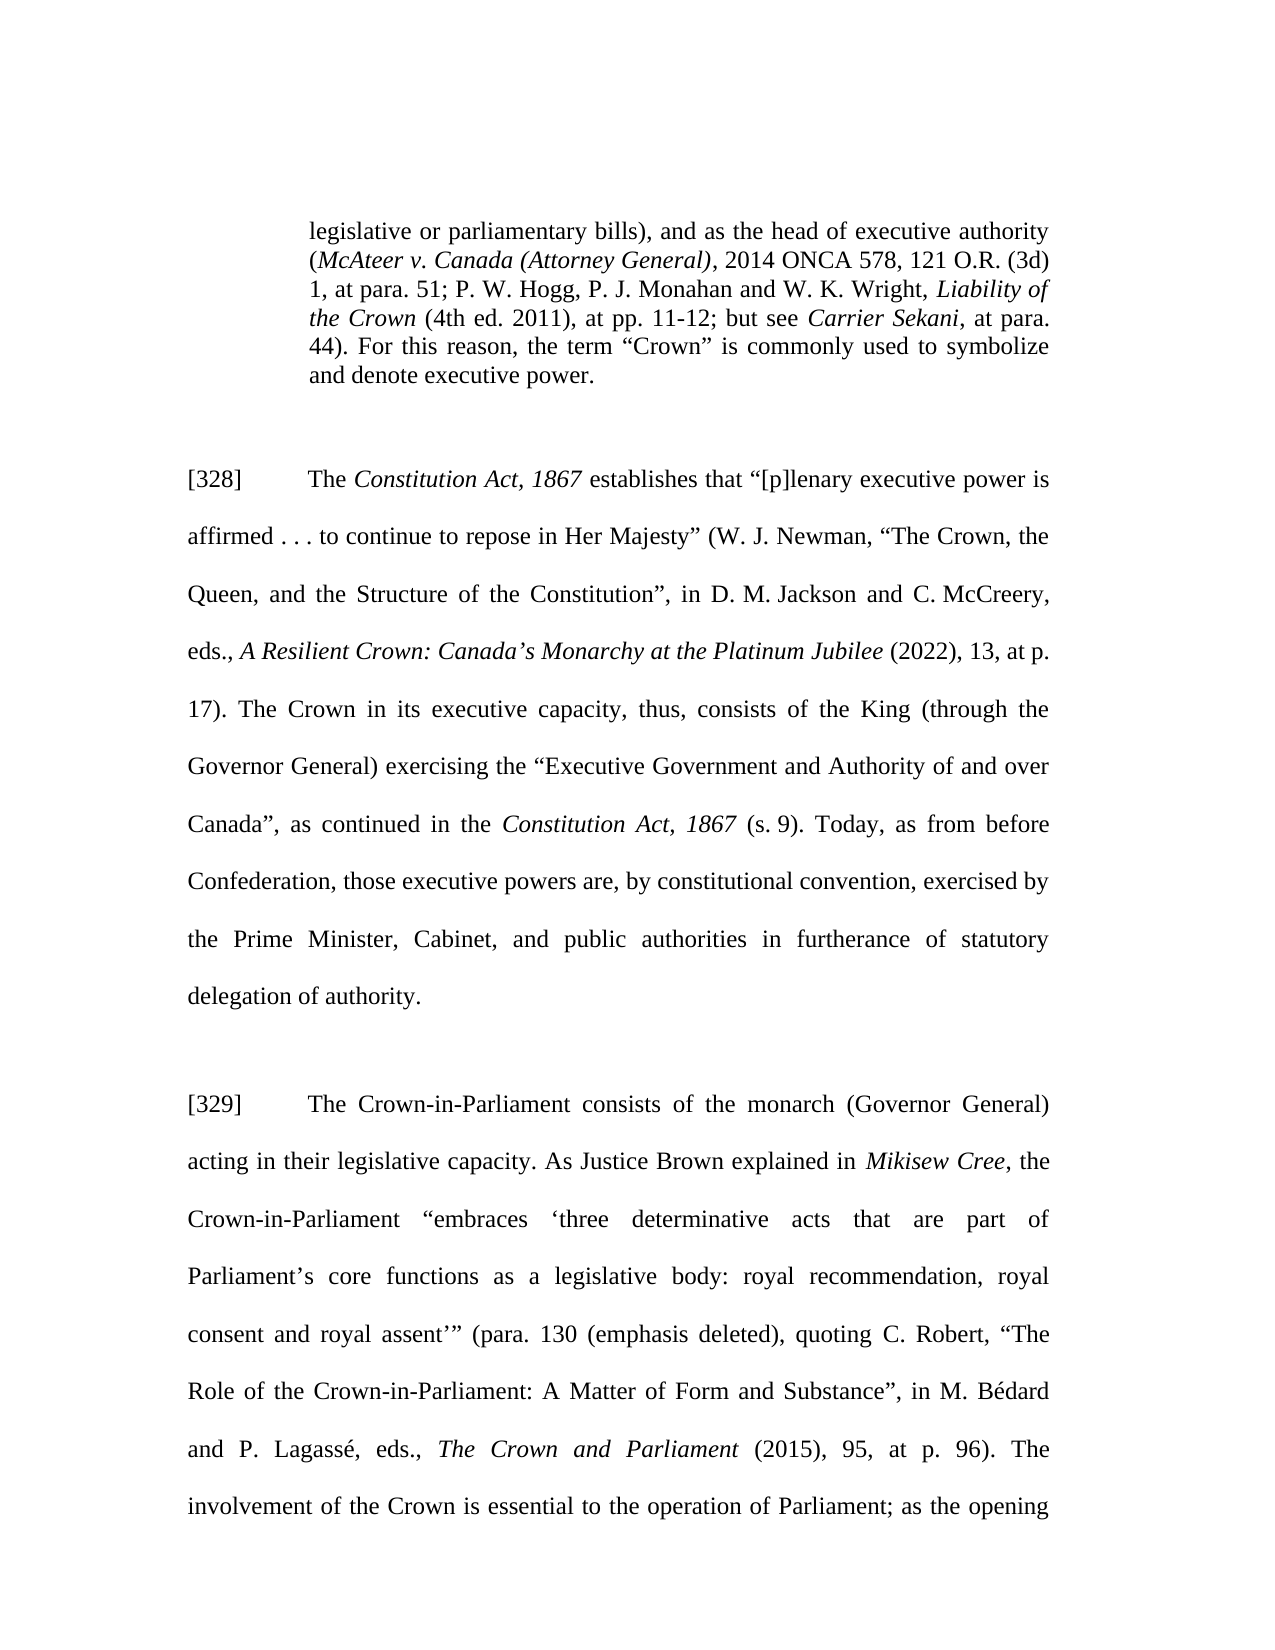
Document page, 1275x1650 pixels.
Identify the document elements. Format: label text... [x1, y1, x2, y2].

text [309, 216, 1050, 389]
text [187, 1089, 1050, 1520]
text The Constitution Act, 1867 establishes that “[p]lenary executive power is affirmed . . . to continue to repose in Her Majesty” (W. J. Newman, “The Crown, the Queen, and the Structure of the Constitution”, in D. M. Jackson and C. McCreery, eds., A Resilient Crown: Canada’s Monarchy at the Platinum Jubilee (2022), 13, at p. 17). The Crown in its executive capacity, thus, consists of the King (through the Governor General) exercising the “Executive Government and Authority of and over Canada”, as continued in the Constitution Act, 1867 (s. 9). Today, as from before Confederation, those executive powers are, by constitutional convention, exercised by the Prime Minister, Cabinet, and public authorities in furtherance of statutory delegation of authority. [187, 464, 1050, 1010]
